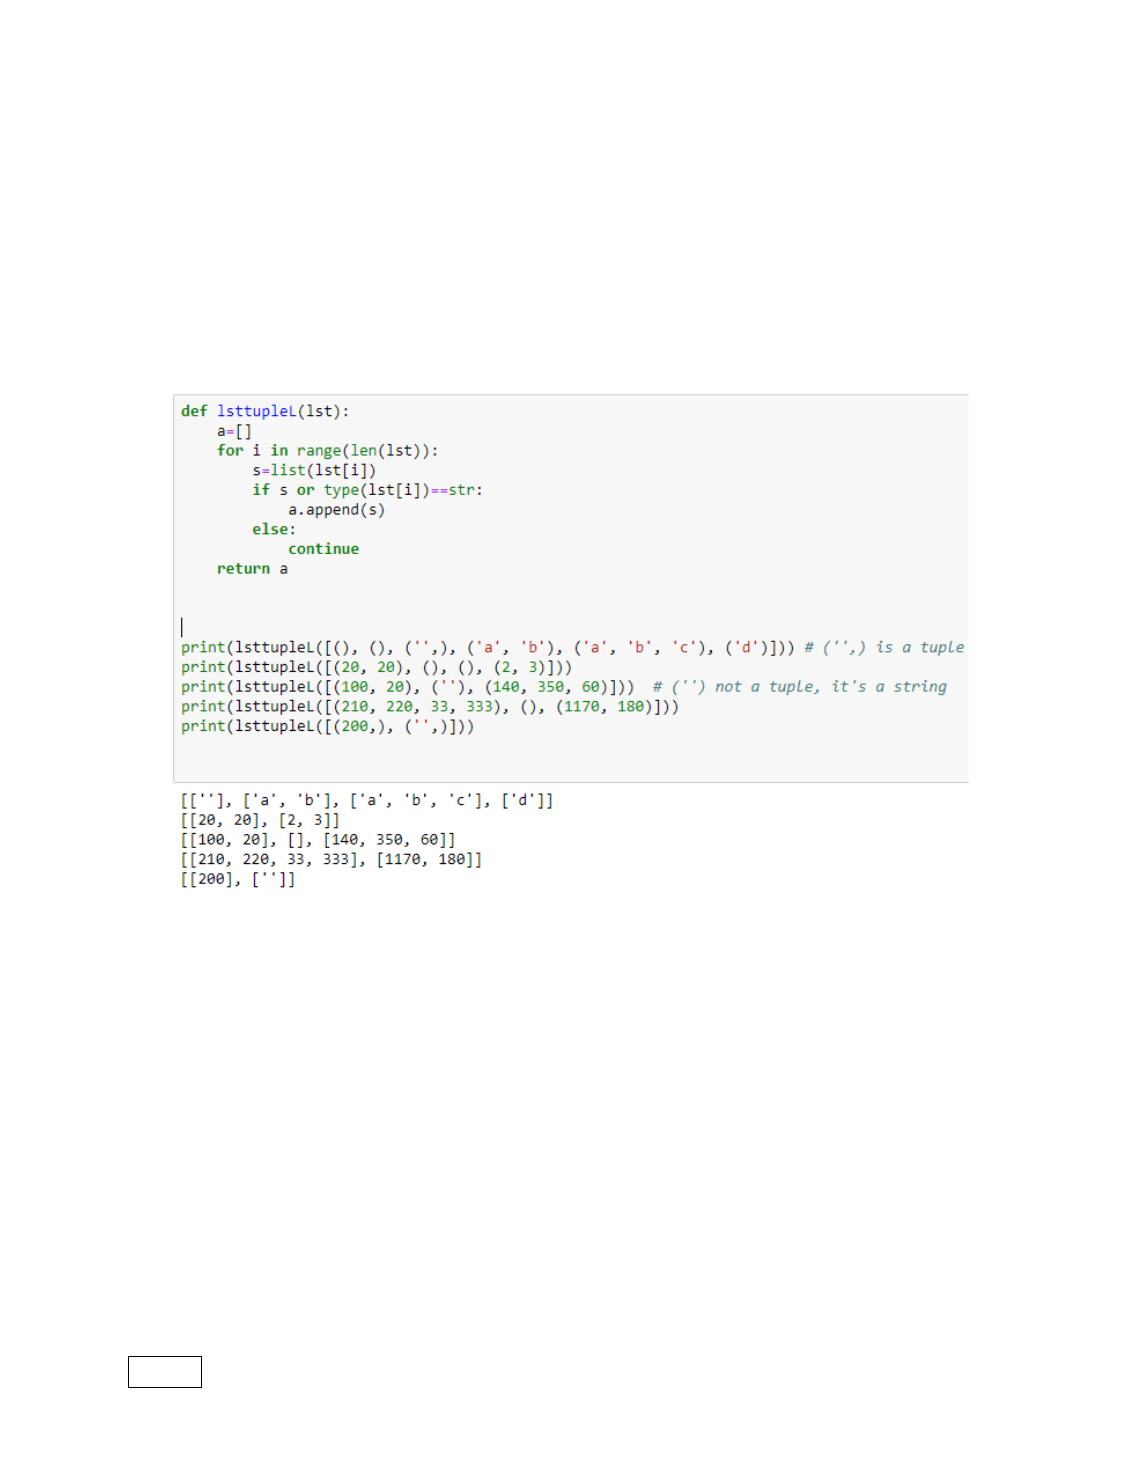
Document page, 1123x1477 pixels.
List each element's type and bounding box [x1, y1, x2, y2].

picture [165, 392, 969, 892]
